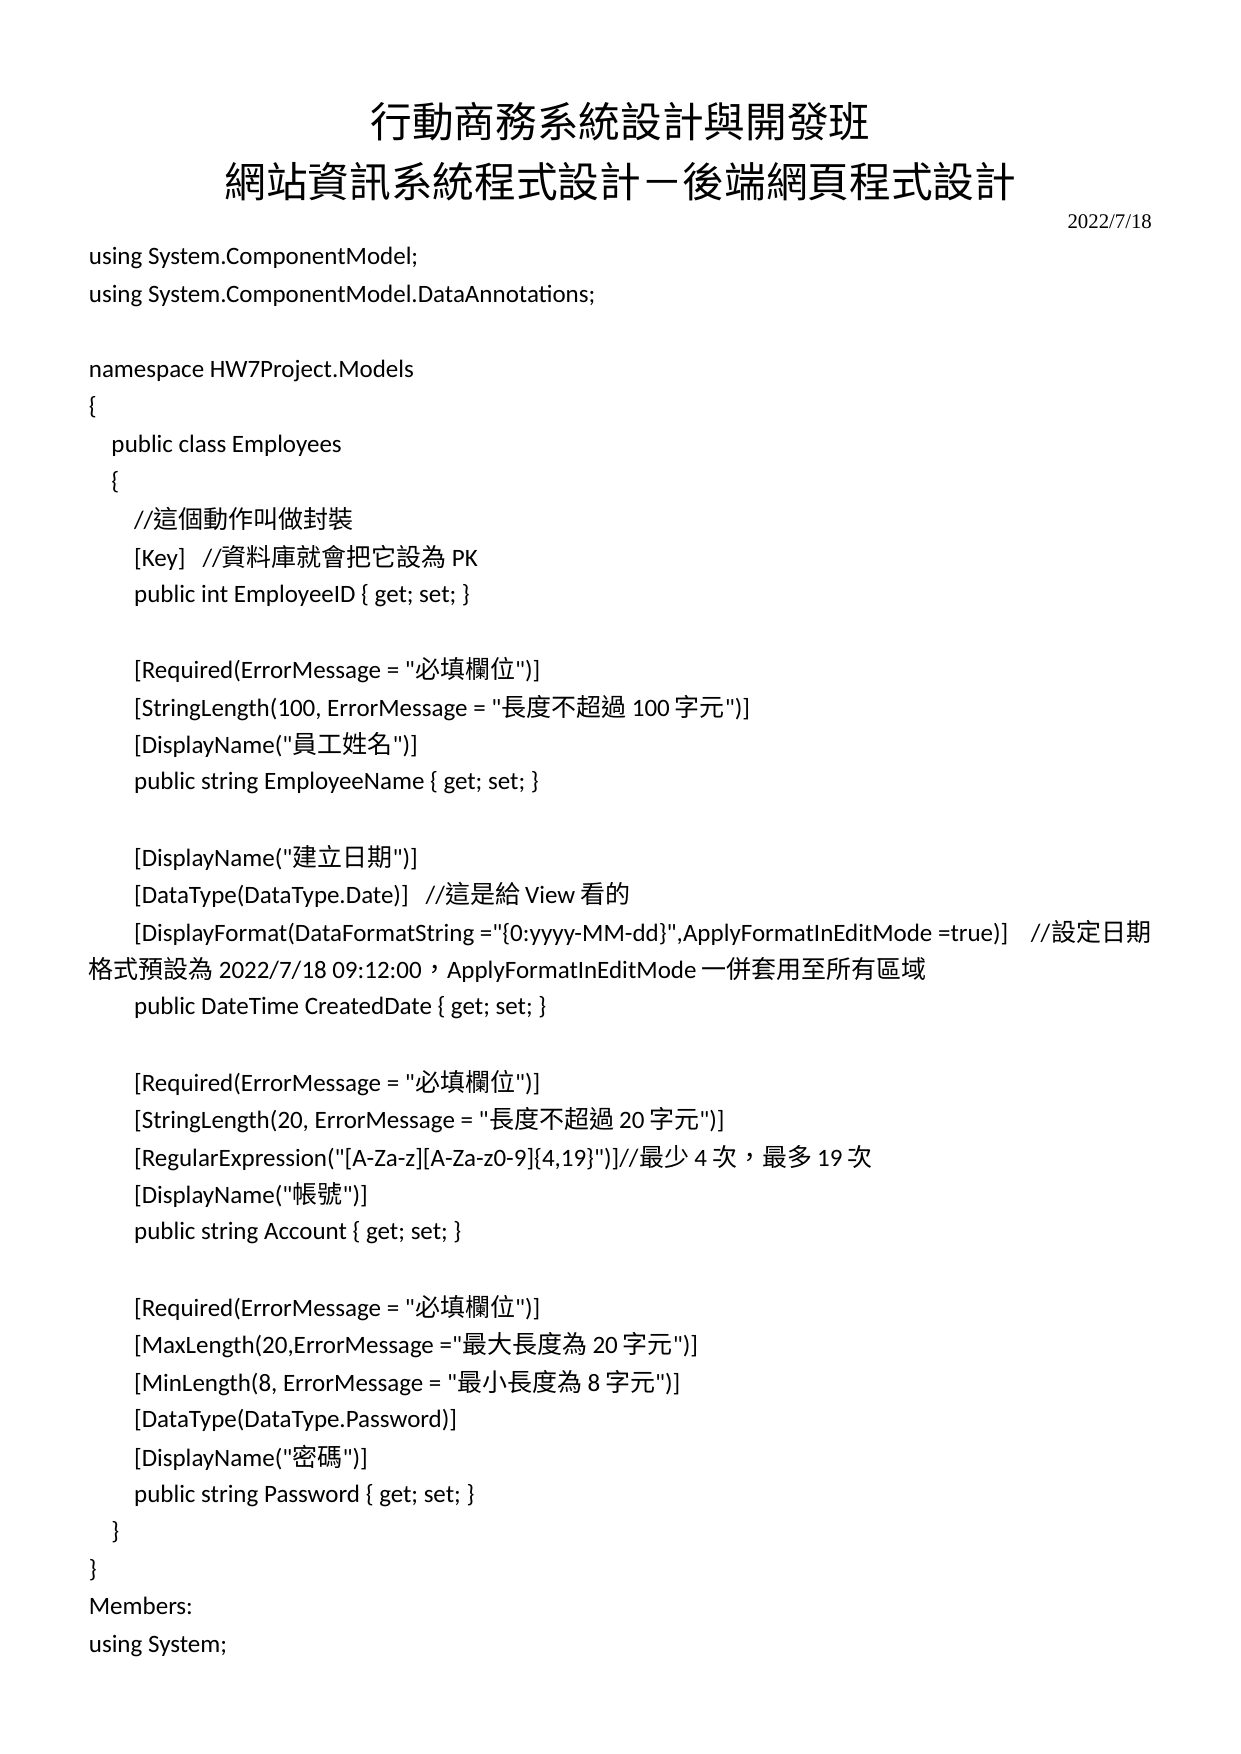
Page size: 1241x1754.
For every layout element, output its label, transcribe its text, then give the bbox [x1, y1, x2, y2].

text [Required(ErrorMessage = "必填欄位")] [89, 649, 1152, 687]
text public DateTime CreatedDate { get; set; } [89, 987, 1152, 1024]
text { [89, 387, 1152, 424]
text [DisplayName("帳號")] [89, 1174, 1152, 1212]
text [StringLength(100, ErrorMessage = "長度不超過100字元")] [89, 687, 1152, 724]
text [DisplayFormat(DataFormatString ="{0:yyyy-MM-dd}",ApplyFormatInEditMode =true)] //設定日期格式預設為2022/7/18 09:12:00，ApplyFormatInEditMode一併套用至所有區域 [89, 912, 1152, 987]
text [DataType(DataType.Date)] //這是給View看的 [89, 874, 1152, 912]
text } [89, 1549, 1152, 1587]
text } [89, 1512, 1152, 1549]
text [RegularExpression("[A-Za-z][A-Za-z0-9]{4,19}")]//最少4次，最多19次 [89, 1137, 1152, 1174]
text [DisplayName("建立日期")] [89, 837, 1152, 874]
text public string Password { get; set; } [89, 1474, 1152, 1512]
text [DisplayName("員工姓名")] [89, 724, 1152, 762]
text [StringLength(20, ErrorMessage = "長度不超過20字元")] [89, 1099, 1152, 1137]
text [MinLength(8, ErrorMessage = "最小長度為8字元")] [89, 1362, 1152, 1399]
text [Required(ErrorMessage = "必填欄位")] [89, 1062, 1152, 1099]
text [Required(ErrorMessage = "必填欄位")] [89, 1287, 1152, 1324]
text public class Employees [89, 424, 1152, 462]
text namespace HW7Project.Models [89, 349, 1152, 387]
text using System.ComponentModel; [89, 237, 1152, 274]
text //這個動作叫做封裝 [89, 499, 1152, 537]
text public string EmployeeName { get; set; } [89, 762, 1152, 799]
text using System.ComponentModel.DataAnnotations; [89, 274, 1152, 312]
text [MaxLength(20,ErrorMessage ="最大長度為20字元")] [89, 1324, 1152, 1362]
text [DisplayName("密碼")] [89, 1437, 1152, 1474]
text Members: [89, 1587, 1152, 1624]
text public int EmployeeID { get; set; } [89, 574, 1152, 612]
text using System; [89, 1624, 1152, 1662]
text [DataType(DataType.Password)] [89, 1399, 1152, 1437]
text { [89, 462, 1152, 499]
text [Key] //資料庫就會把它設為PK [89, 537, 1152, 574]
text public string Account { get; set; } [89, 1212, 1152, 1249]
